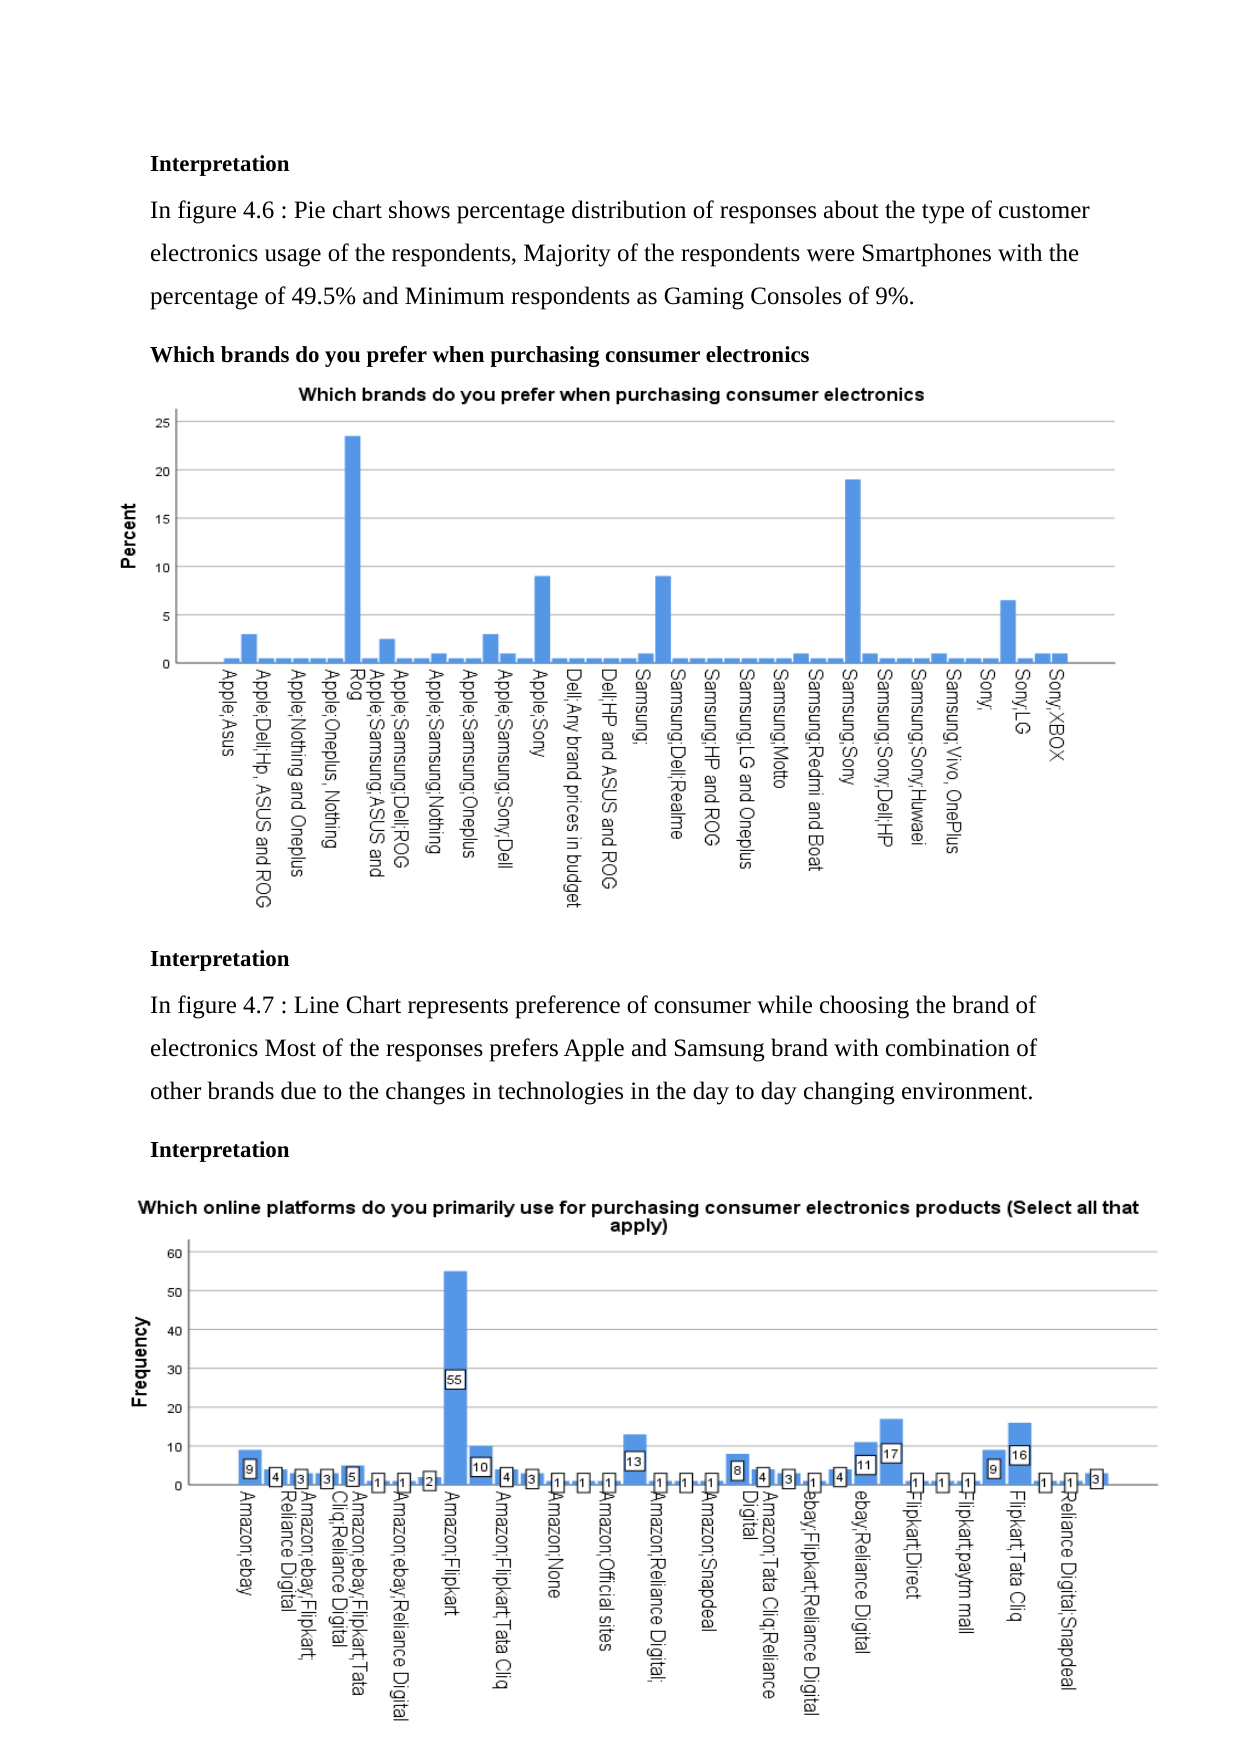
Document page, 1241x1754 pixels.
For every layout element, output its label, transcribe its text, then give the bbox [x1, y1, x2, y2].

text Interpretation [150, 150, 1090, 176]
text In figure 4.6 : Pie chart shows percentage distribution of responses about the type of customer electronics usage of the respondents, Majority of the respondents were Smartphones with the percentage of 49.5% and Minimum respondents as Gaming Consoles of 9%. [150, 195, 1090, 310]
text Interpretation [150, 924, 1090, 971]
text Interpretation [150, 1136, 1090, 1162]
picture [98, 371, 1127, 924]
text In figure 4.7 : Line Chart represents preference of consumer while choosing the brand of electronics Most of the responses prefers Apple and Samsung brand with combination of other brands due to the changes in technologies in the day to day changing environment. [150, 990, 1090, 1105]
picture [108, 1183, 1170, 1737]
text Which brands do you prefer when purchasing consumer electronics [150, 341, 1090, 367]
